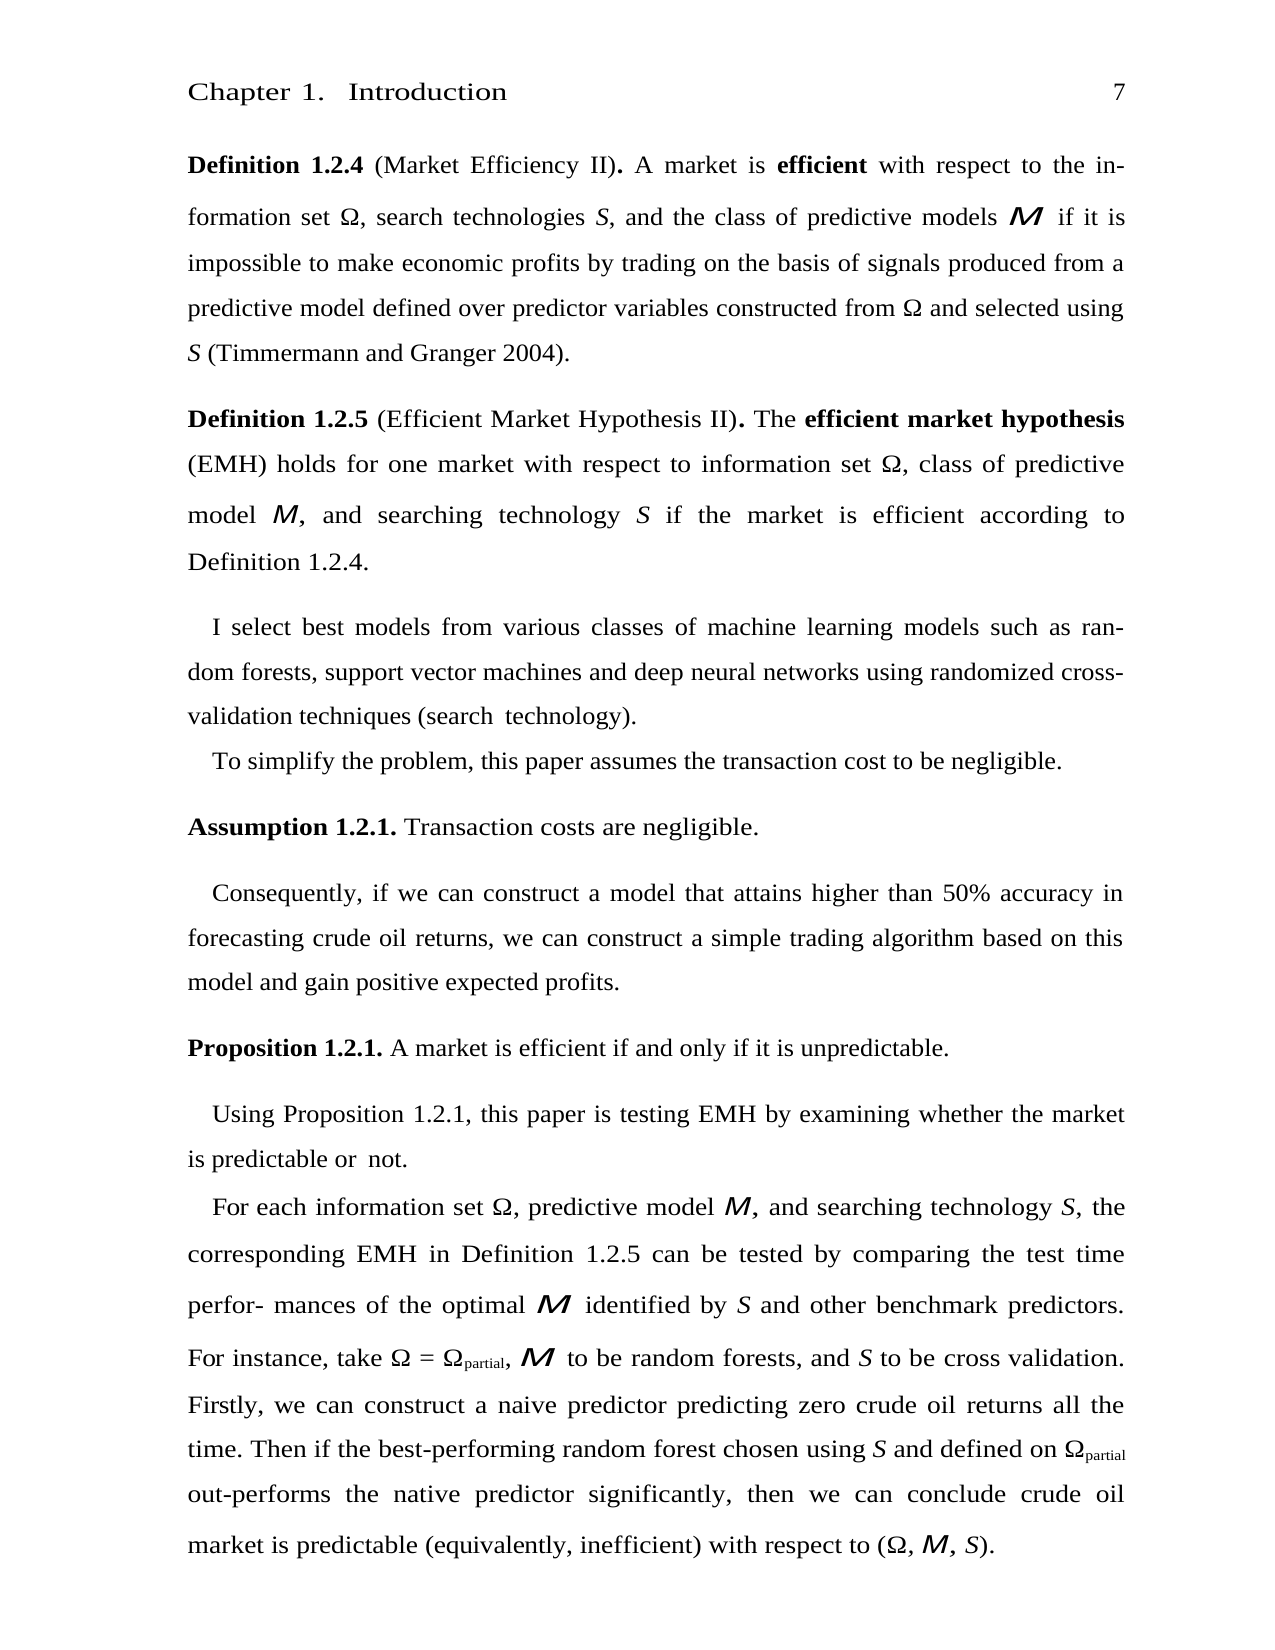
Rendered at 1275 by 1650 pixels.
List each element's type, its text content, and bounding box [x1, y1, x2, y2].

text I select best models from various classes of machine learning models such as ran- dom forests, support vector machines and deep neural networks using randomized cross- validation techniques (search technology). [187, 612, 1125, 730]
text Consequently, if we can construct a model that attains higher than 50% accuracy in forecasting crude oil returns, we can construct a simple trading algorithm based on this model and gain positive expected profits. [187, 878, 1125, 996]
text Definition 1.2.4 (Market Efficiency II). A market is efficient with respect to the in- formation set Ω, search technologies S, and the class of predictive models M if it is impossible to make economic profits by trading on the basis of signals produced from a predictive model defined over predictor variables constructed from Ω and selected using S (Timmermann and Granger 2004). [187, 150, 1125, 367]
text Definition 1.2.5 (Efficient Market Hypothesis II). The efficient market hypothesis (EMH) holds for one market with respect to information set Ω, class of predictive model M, and searching technology S if the market is efficient according to Definition 1.2.4. [187, 404, 1125, 576]
text Using Proposition 1.2.1, this paper is testing EMH by examining whether the market is predictable or not. [187, 1099, 1125, 1172]
text Assumption 1.2.1. Transaction costs are negligible. [187, 812, 1275, 841]
text To simplify the problem, this paper assumes the transaction cost to be negligible. [212, 746, 1275, 775]
text For each information set Ω, predictive model M, and searching technology S, the corresponding EMH in Definition 1.2.5 can be tested by comparing the test time perfor- mances of the optimal M identified by S and other benchmark predictors. For instance, take Ω = Ωpartial, M to be random forests, and S to be cross validation. Firstly, we can construct a naive predictor predicting zero crude oil returns all the time. Then if the best-performing random forest chosen using S and defined on Ωpartial out-performs the native predictor significantly, then we can conclude crude oil market is predictable (equivalently, inefficient) with respect to (Ω, M, S). [187, 1188, 1125, 1561]
text Proposition 1.2.1. A market is efficient if and only if it is unpredictable. [187, 1033, 1275, 1062]
